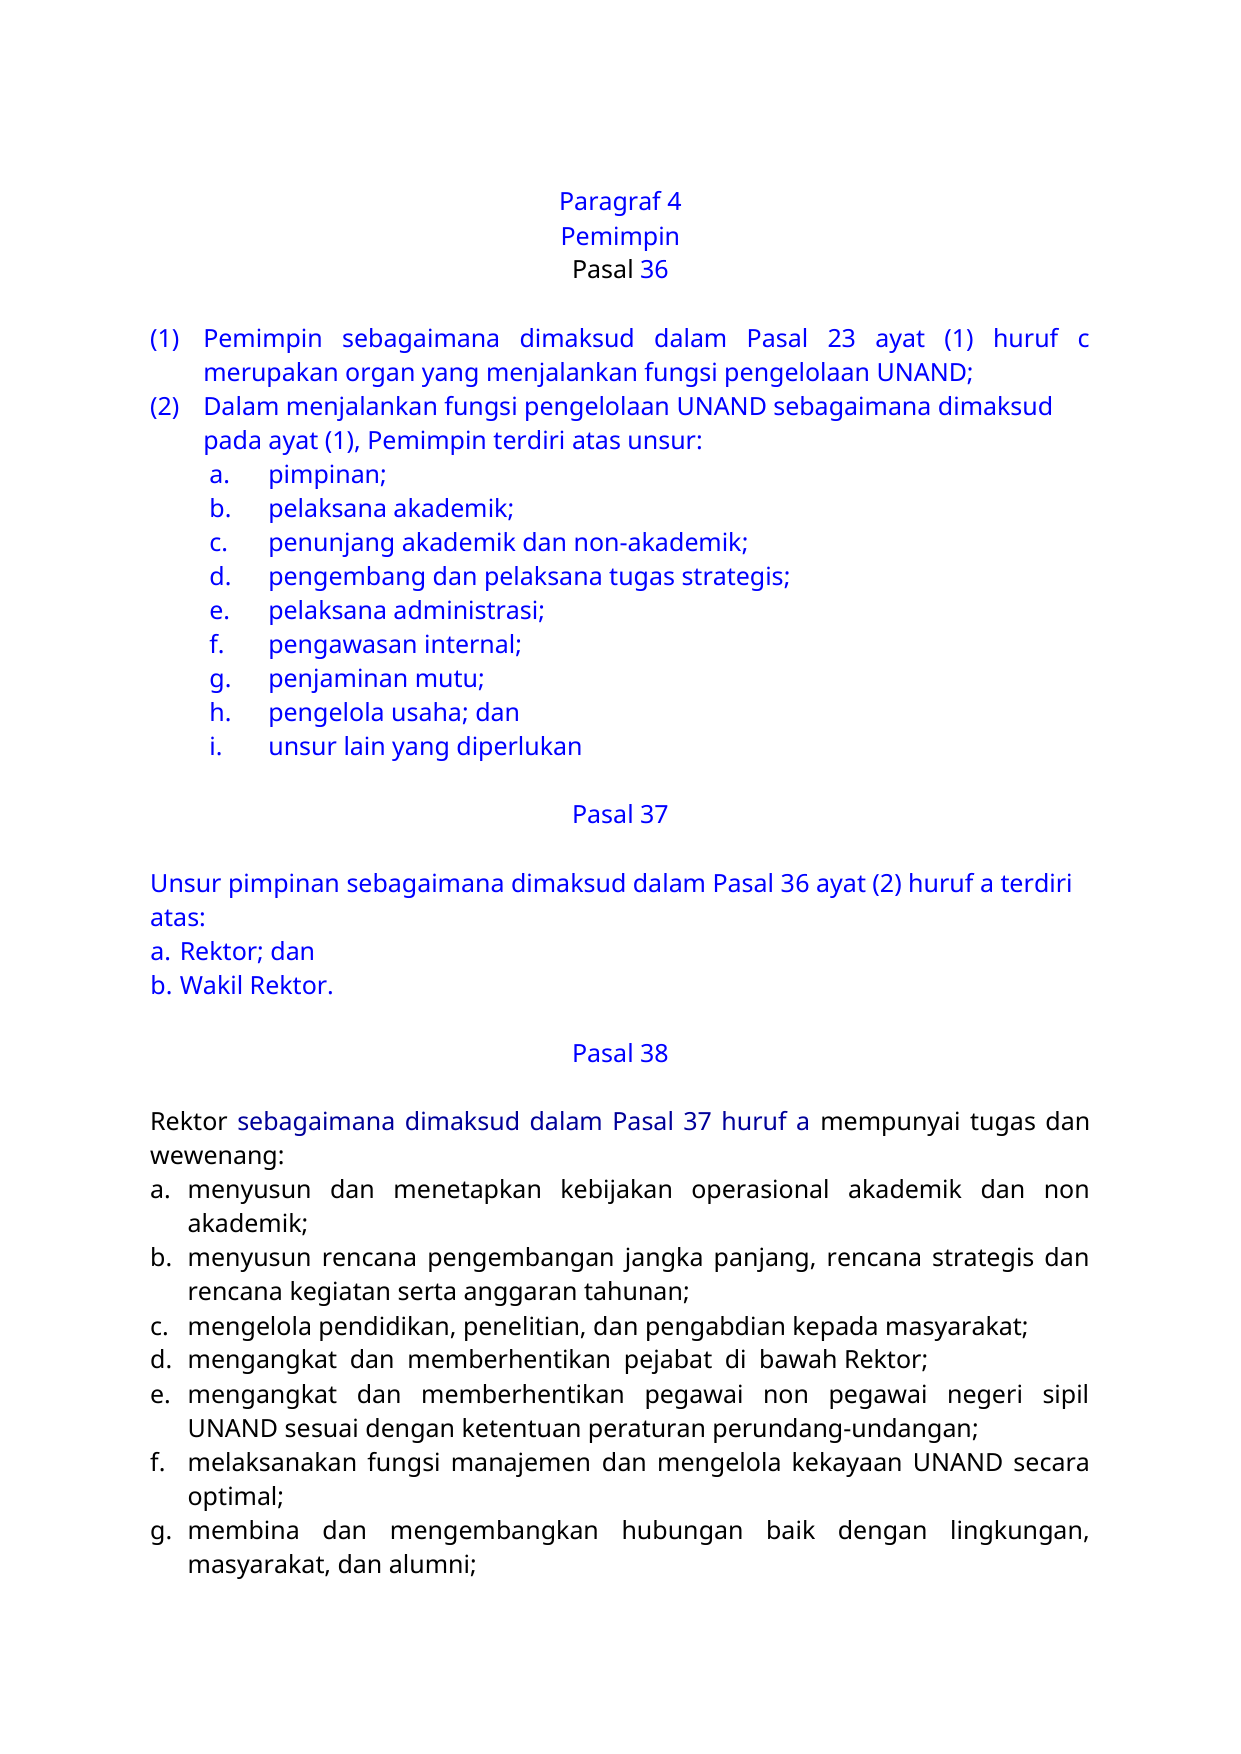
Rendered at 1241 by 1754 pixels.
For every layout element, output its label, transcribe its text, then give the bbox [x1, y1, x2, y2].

text Rektor sebagaimana dimaksud dalam Pasal 37 huruf a mempunyai tugas dan wewenang: [150, 1104, 1090, 1172]
list pengembang dan pelaksana tugas strategis; [209, 559, 1090, 593]
list mengangkat dan memberhentikan pegawai non pegawai negeri sipil UNAND sesuai dengan ketentuan peraturan perundang-undangan; [150, 1376, 1090, 1444]
list membina dan mengembangkan hubungan baik dengan lingkungan, masyarakat, dan alumni; [150, 1512, 1090, 1581]
list Dalam menjalankan fungsi pengelolaan UNAND sebagaimana dimaksud pada ayat (1), Pemimpin terdiri atas unsur: [150, 388, 1090, 457]
list pelaksana administrasi; [209, 593, 1090, 627]
list pimpinan; [209, 457, 1090, 491]
list mengelola pendidikan, penelitian, dan pengabdian kepada masyarakat; [150, 1308, 1090, 1342]
text Pemimpin [150, 218, 1090, 252]
list penunjang akademik dan non-akademik; [209, 525, 1090, 559]
list Pemimpin sebagaimana dimaksud dalam Pasal 23 ayat (1) huruf c merupakan organ yang menjalankan fungsi pengelolaan UNAND; [150, 320, 1090, 388]
list Wakil Rektor. [150, 967, 1090, 1002]
list melaksanakan fungsi manajemen dan mengelola kekayaan UNAND secara optimal; [150, 1444, 1090, 1512]
list pelaksana akademik; [209, 491, 1090, 525]
list pengawasan internal; [209, 627, 1090, 661]
text Pasal 36 [150, 252, 1090, 286]
list menyusun dan menetapkan kebijakan operasional akademik dan non akademik; [150, 1172, 1090, 1240]
list unsur lain yang diperlukan [209, 729, 1090, 763]
list menyusun rencana pengembangan jangka panjang, rencana strategis dan rencana kegiatan serta anggaran tahunan; [150, 1240, 1090, 1308]
text Unsur pimpinan sebagaimana dimaksud dalam Pasal 36 ayat (2) huruf a terdiri atas: [150, 865, 1090, 933]
text Pasal 37 [150, 797, 1090, 831]
list mengangkat dan memberhentikan pejabat di bawah Rektor; [150, 1342, 1090, 1376]
list penjaminan mutu; [209, 661, 1090, 695]
text Pasal 38 [150, 1036, 1090, 1070]
list pengelola usaha; dan [209, 695, 1090, 729]
text Paragraf 4 [150, 184, 1090, 218]
list Rektor; dan [150, 933, 1090, 967]
